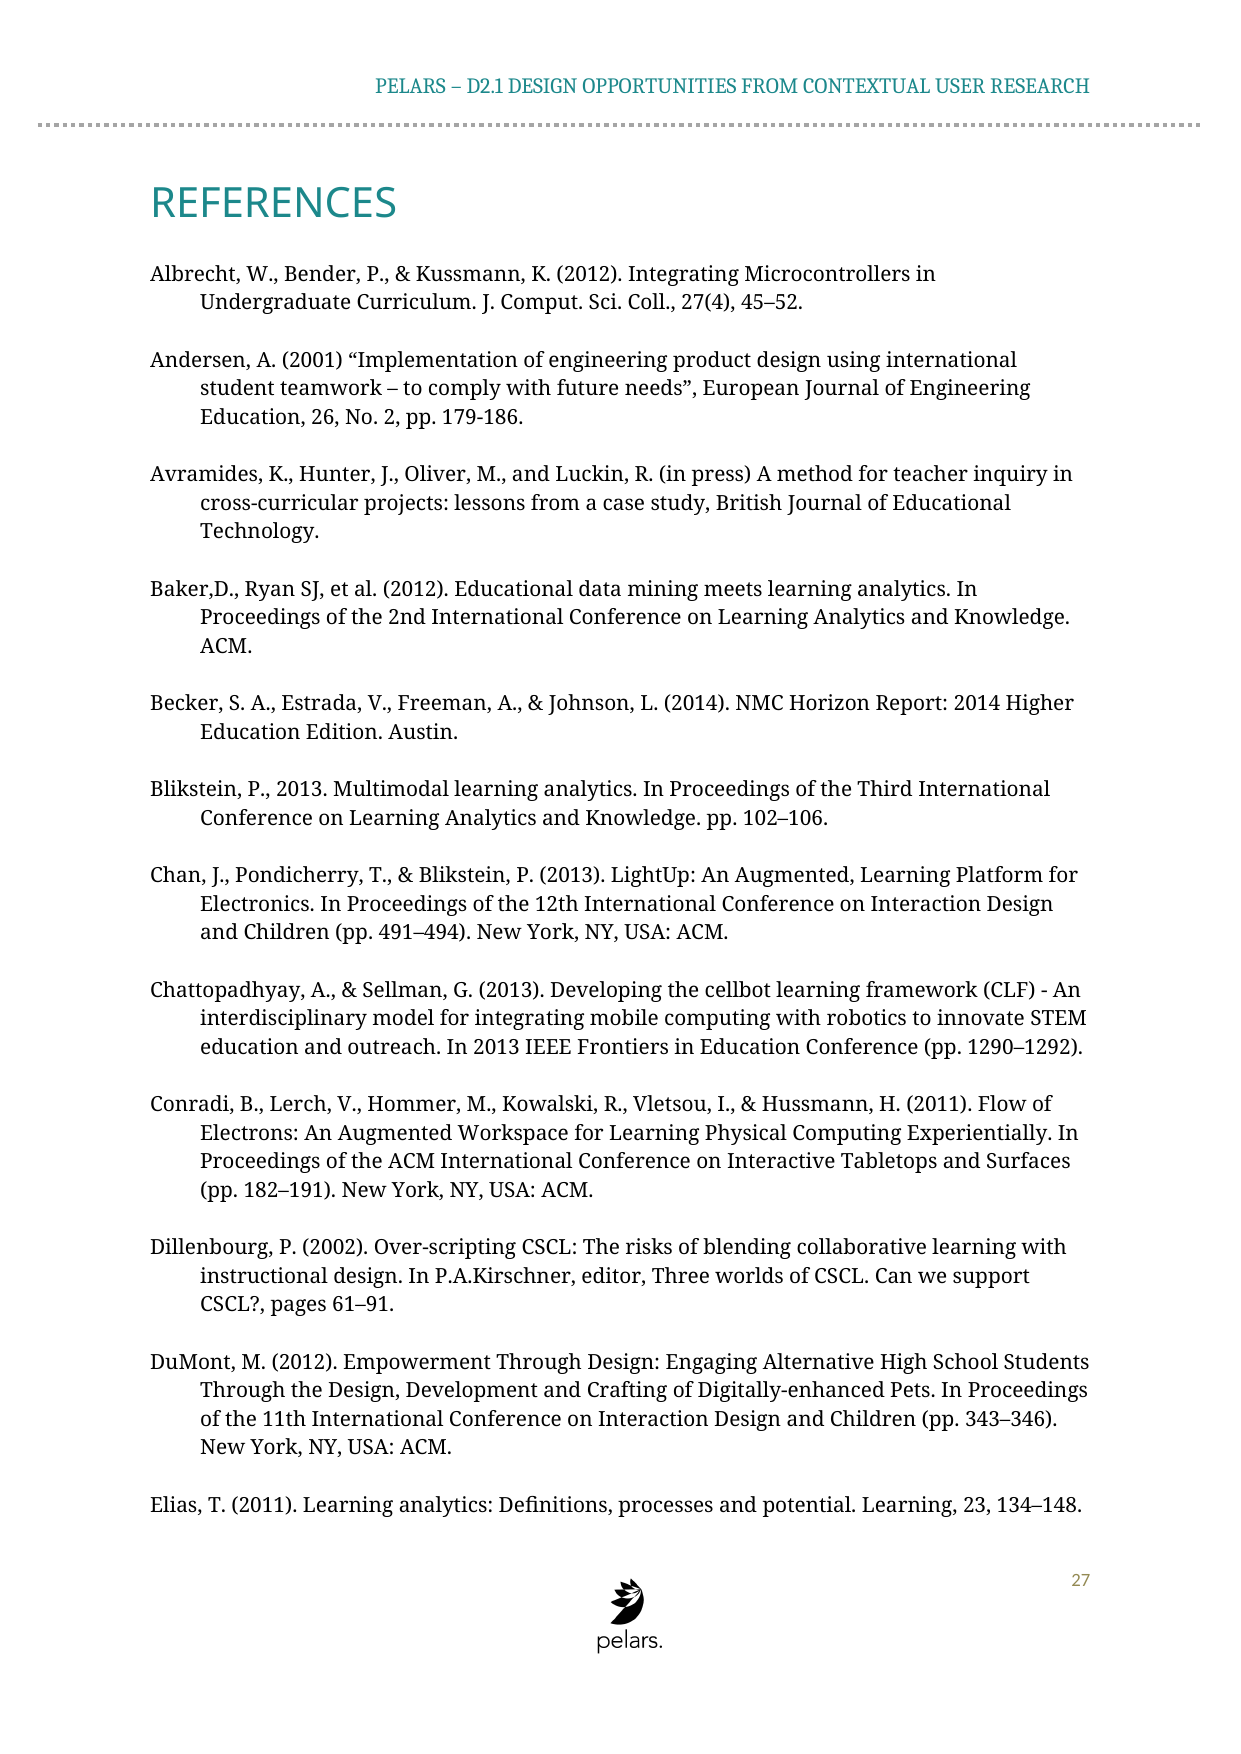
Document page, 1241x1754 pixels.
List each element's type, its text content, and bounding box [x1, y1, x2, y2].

text Chattopadhyay, A., & Sellman, G. (2013). Developing the cellbot learning framework (CLF) - An interdisciplinary model for integrating mobile computing with robotics to innovate STEM education and outreach. In 2013 IEEE Frontiers in Education Conference (pp. 1290–1292). [150, 975, 1090, 1060]
text Andersen, A. (2001) “Implementation of engineering product design using international student teamwork – to comply with future needs”, European Journal of Engineering Education, 26, No. 2, pp. 179-186. [150, 345, 1090, 430]
text Baker,D., Ryan SJ, et al. (2012). Educational data mining meets learning analytics. In Proceedings of the 2nd International Conference on Learning Analytics and Knowledge. ACM. [150, 574, 1090, 659]
text Chan, J., Pondicherry, T., & Blikstein, P. (2013). LightUp: An Augmented, Learning Platform for Electronics. In Proceedings of the 12th International Conference on Interaction Design and Children (pp. 491–494). New York, NY, USA: ACM. [150, 860, 1090, 946]
text Blikstein, P., 2013. Multimodal learning analytics. In Proceedings of the Third International Conference on Learning Analytics and Knowledge. pp. 102–106. [150, 774, 1090, 831]
text DuMont, M. (2012). Empowerment Through Design: Engaging Alternative High School Students Through the Design, Development and Crafting of Digitally-enhanced Pets. In Proceedings of the 11th International Conference on Interaction Design and Children (pp. 343–346). New York, NY, USA: ACM. [150, 1347, 1090, 1461]
text Conradi, B., Lerch, V., Hommer, M., Kowalski, R., Vletsou, I., & Hussmann, H. (2011). Flow of Electrons: An Augmented Workspace for Learning Physical Computing Experientially. In Proceedings of the ACM International Conference on Interactive Tabletops and Surfaces (pp. 182–191). New York, NY, USA: ACM. [150, 1089, 1090, 1203]
text Elias, T. (2011). Learning analytics: Definitions, processes and potential. Learning, 23, 134–148. [150, 1490, 1090, 1518]
subtitle references [150, 173, 1090, 230]
text Avramides, K., Hunter, J., Oliver, M., and Luckin, R. (in press) A method for teacher inquiry in cross-curricular projects: lessons from a case study, British Journal of Educational Technology. [150, 459, 1090, 545]
picture [525, 1551, 732, 1676]
text Albrecht, W., Bender, P., & Kussmann, K. (2012). Integrating Microcontrollers in Undergraduate Curriculum. J. Comput. Sci. Coll., 27(4), 45–52. [150, 259, 1090, 316]
text Dillenbourg, P. (2002). Over-scripting CSCL: The risks of blending collaborative learning with instructional design. In P.A.Kirschner, editor, Three worlds of CSCL. Can we support CSCL?, pages 61–91. [150, 1232, 1090, 1318]
text Becker, S. A., Estrada, V., Freeman, A., & Johnson, L. (2014). NMC Horizon Report: 2014 Higher Education Edition. Austin. [150, 688, 1090, 745]
